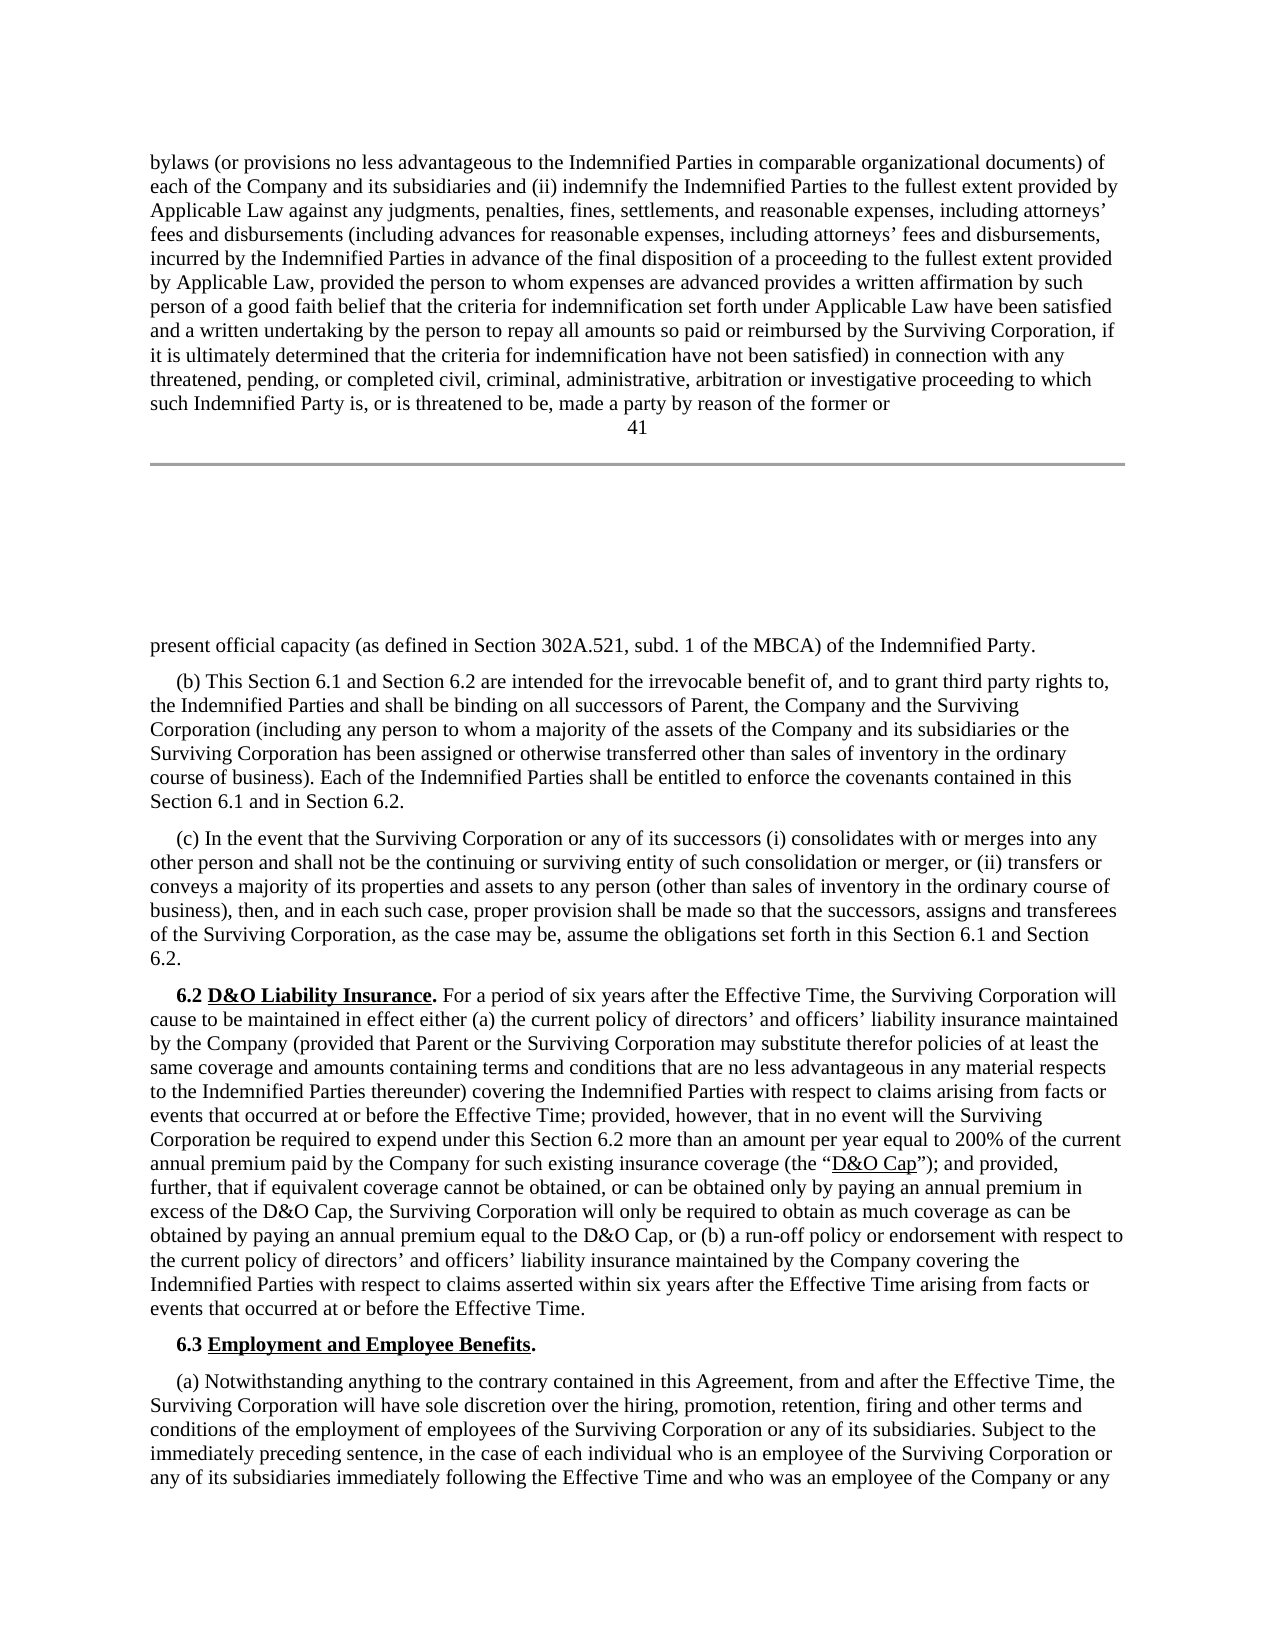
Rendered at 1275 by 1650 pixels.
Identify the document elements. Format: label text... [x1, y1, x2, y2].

text (c) In the event that the Surviving Corporation or any of its successors (i) consolidates with or merges into any other person and shall not be the continuing or surviving entity of such consolidation or merger, or (ii) transfers or conveys a majority of its properties and assets to any person (other than sales of inventory in the ordinary course of business), then, and in each such case, proper provision shall be made so that the successors, assigns and transferees of the Surviving Corporation, as the case may be, assume the obligations set forth in this Section 6.1 and Section 6.2. [150, 826, 1125, 970]
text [150, 1369, 1125, 1489]
text 6.2 D&O Liability Insurance. For a period of six years after the Effective Time, the Surviving Corporation will cause to be maintained in effect either (a) the current policy of directors’ and officers’ liability insurance maintained by the Company (provided that Parent or the Surviving Corporation may substitute therefor policies of at least the same coverage and amounts containing terms and conditions that are no less advantageous in any material respects to the Indemnified Parties thereunder) covering the Indemnified Parties with respect to claims arising from facts or events that occurred at or before the Effective Time; provided, however, that in no event will the Surviving Corporation be required to expend under this Section 6.2 more than an amount per year equal to 200% of the current annual premium paid by the Company for such existing insurance coverage (the “D&O Cap”); and provided, further, that if equivalent coverage cannot be obtained, or can be obtained only by paying an annual premium in excess of the D&O Cap, the Surviving Corporation will only be required to obtain as much coverage as can be obtained by paying an annual premium equal to the D&O Cap, or (b) a run-off policy or endorsement with respect to the current policy of directors’ and officers’ liability insurance maintained by the Company covering the Indemnified Parties with respect to claims asserted within six years after the Effective Time arising from facts or events that occurred at or before the Effective Time. [150, 983, 1125, 1320]
text 41 [150, 415, 1125, 439]
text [150, 150, 1125, 415]
text 6.3 Employment and Employee Benefits. [150, 1332, 1125, 1356]
text present official capacity (as defined in Section 302A.521, subd. 1 of the MBCA) of the Indemnified Party. [150, 632, 1125, 657]
text (b) This Section 6.1 and Section 6.2 are intended for the irrevocable benefit of, and to grant third party rights to, the Indemnified Parties and shall be binding on all successors of Parent, the Company and the Surviving Corporation (including any person to whom a majority of the assets of the Company and its subsidiaries or the Surviving Corporation has been assigned or otherwise transferred other than sales of inventory in the ordinary course of business). Each of the Indemnified Parties shall be entitled to enforce the covenants contained in this Section 6.1 and in Section 6.2. [150, 669, 1125, 813]
